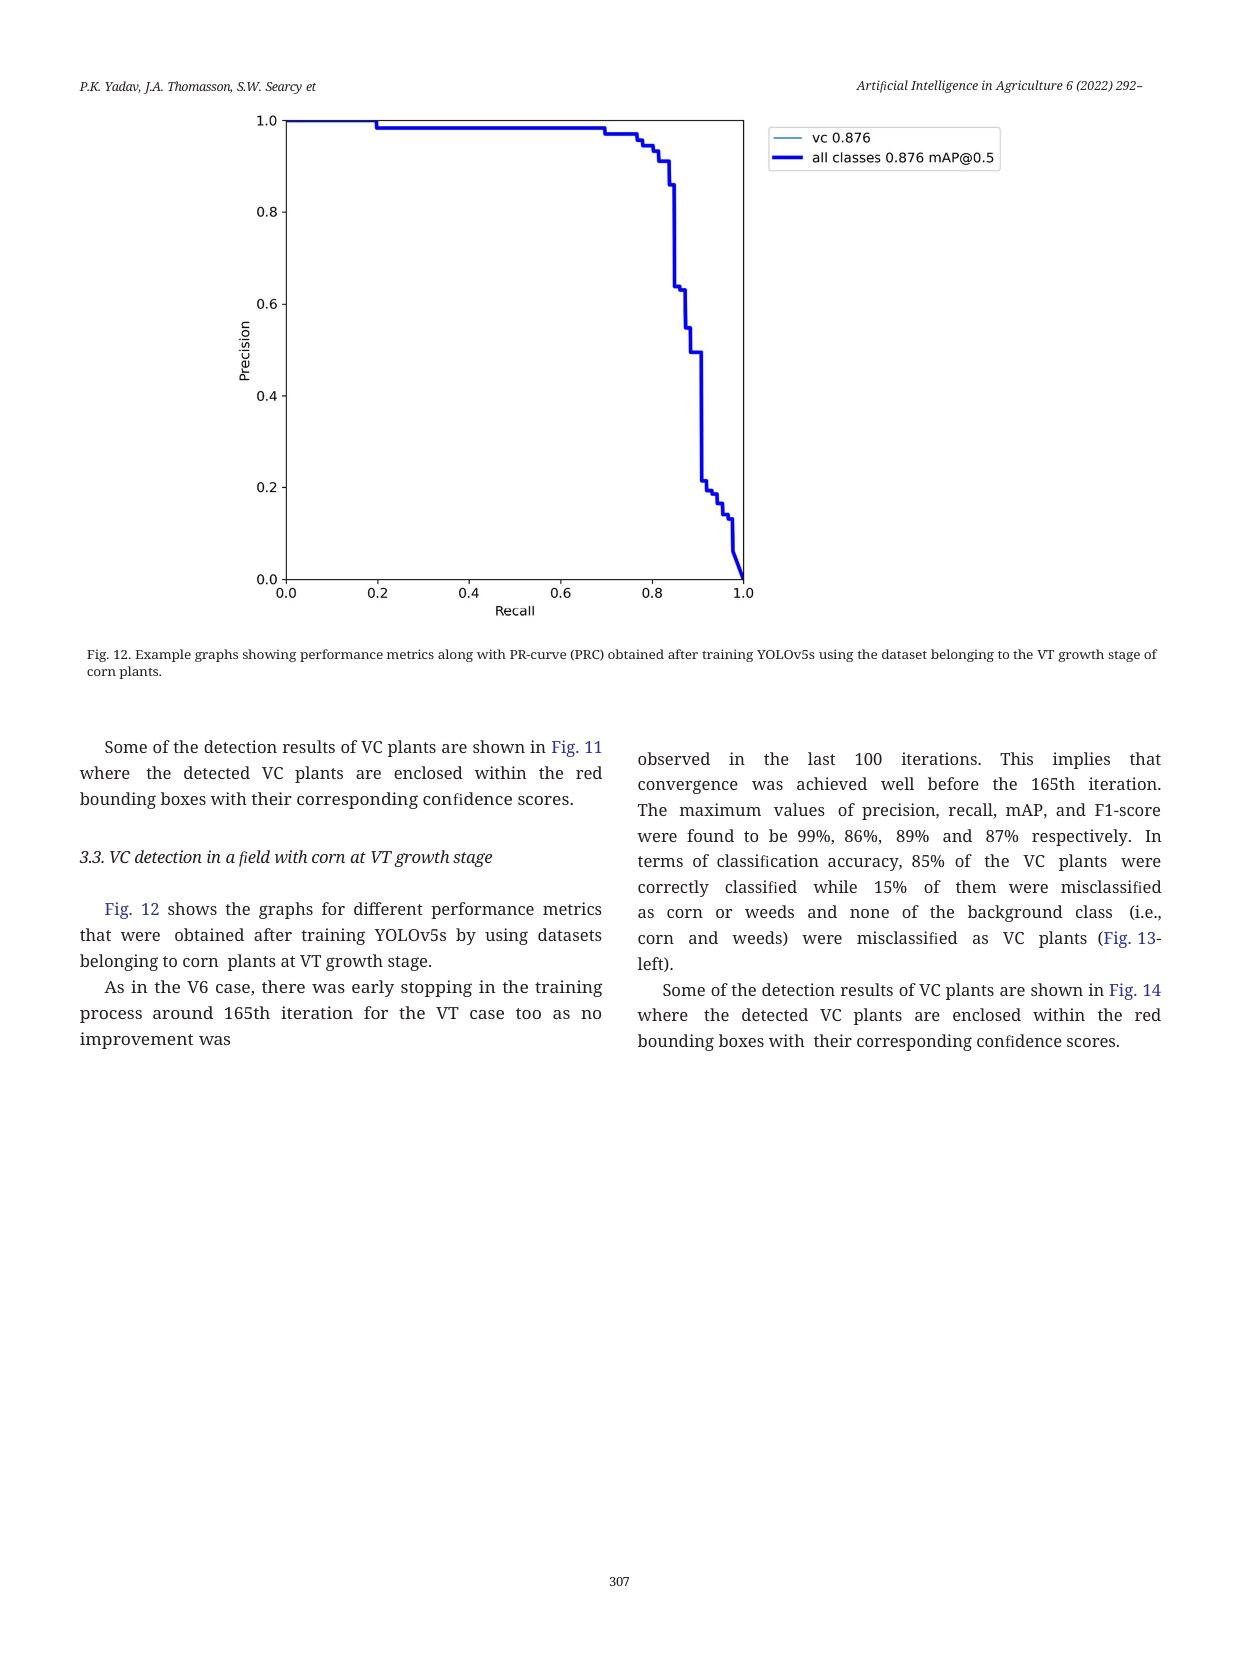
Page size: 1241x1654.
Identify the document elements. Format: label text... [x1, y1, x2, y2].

text Some of the detection results of VC plants are shown in Fig. 14 where the detected VC plants are enclosed within the red bounding boxes with their corresponding confidence scores. [637, 978, 1161, 1052]
text Some of the detection results of VC plants are shown in Fig. 11 where the detected VC plants are enclosed within the red bounding boxes with their corresponding confidence scores. [79, 736, 603, 810]
list VC detection in a field with corn at VT growth stage [79, 846, 607, 869]
text observed in the last 100 iterations. This implies that convergence was achieved well before the 165th iteration. The maximum values of precision, recall, mAP, and F1-score were found to be 99%, 86%, 89% and 87% respectively. In terms of classification accuracy, 85% of the VC plants were correctly classified while 15% of them were misclassified as corn or weeds and none of the background class (i.e., corn and weeds) were misclassified as VC plants (Fig. 13-left). [637, 747, 1162, 975]
text Fig. 12 shows the graphs for different performance metrics that were obtained after training YOLOv5s by using datasets belonging to corn plants at VT growth stage. [79, 897, 603, 972]
text Fig. 12. Example graphs showing performance metrics along with PR-curve (PRC) obtained after training YOLOv5s using the dataset belonging to the VT growth stage of corn plants. [87, 646, 1178, 680]
picture [236, 112, 1004, 617]
text As in the V6 case, there was early stopping in the training process around 165th iteration for the VT case too as no improvement was [79, 975, 603, 1050]
